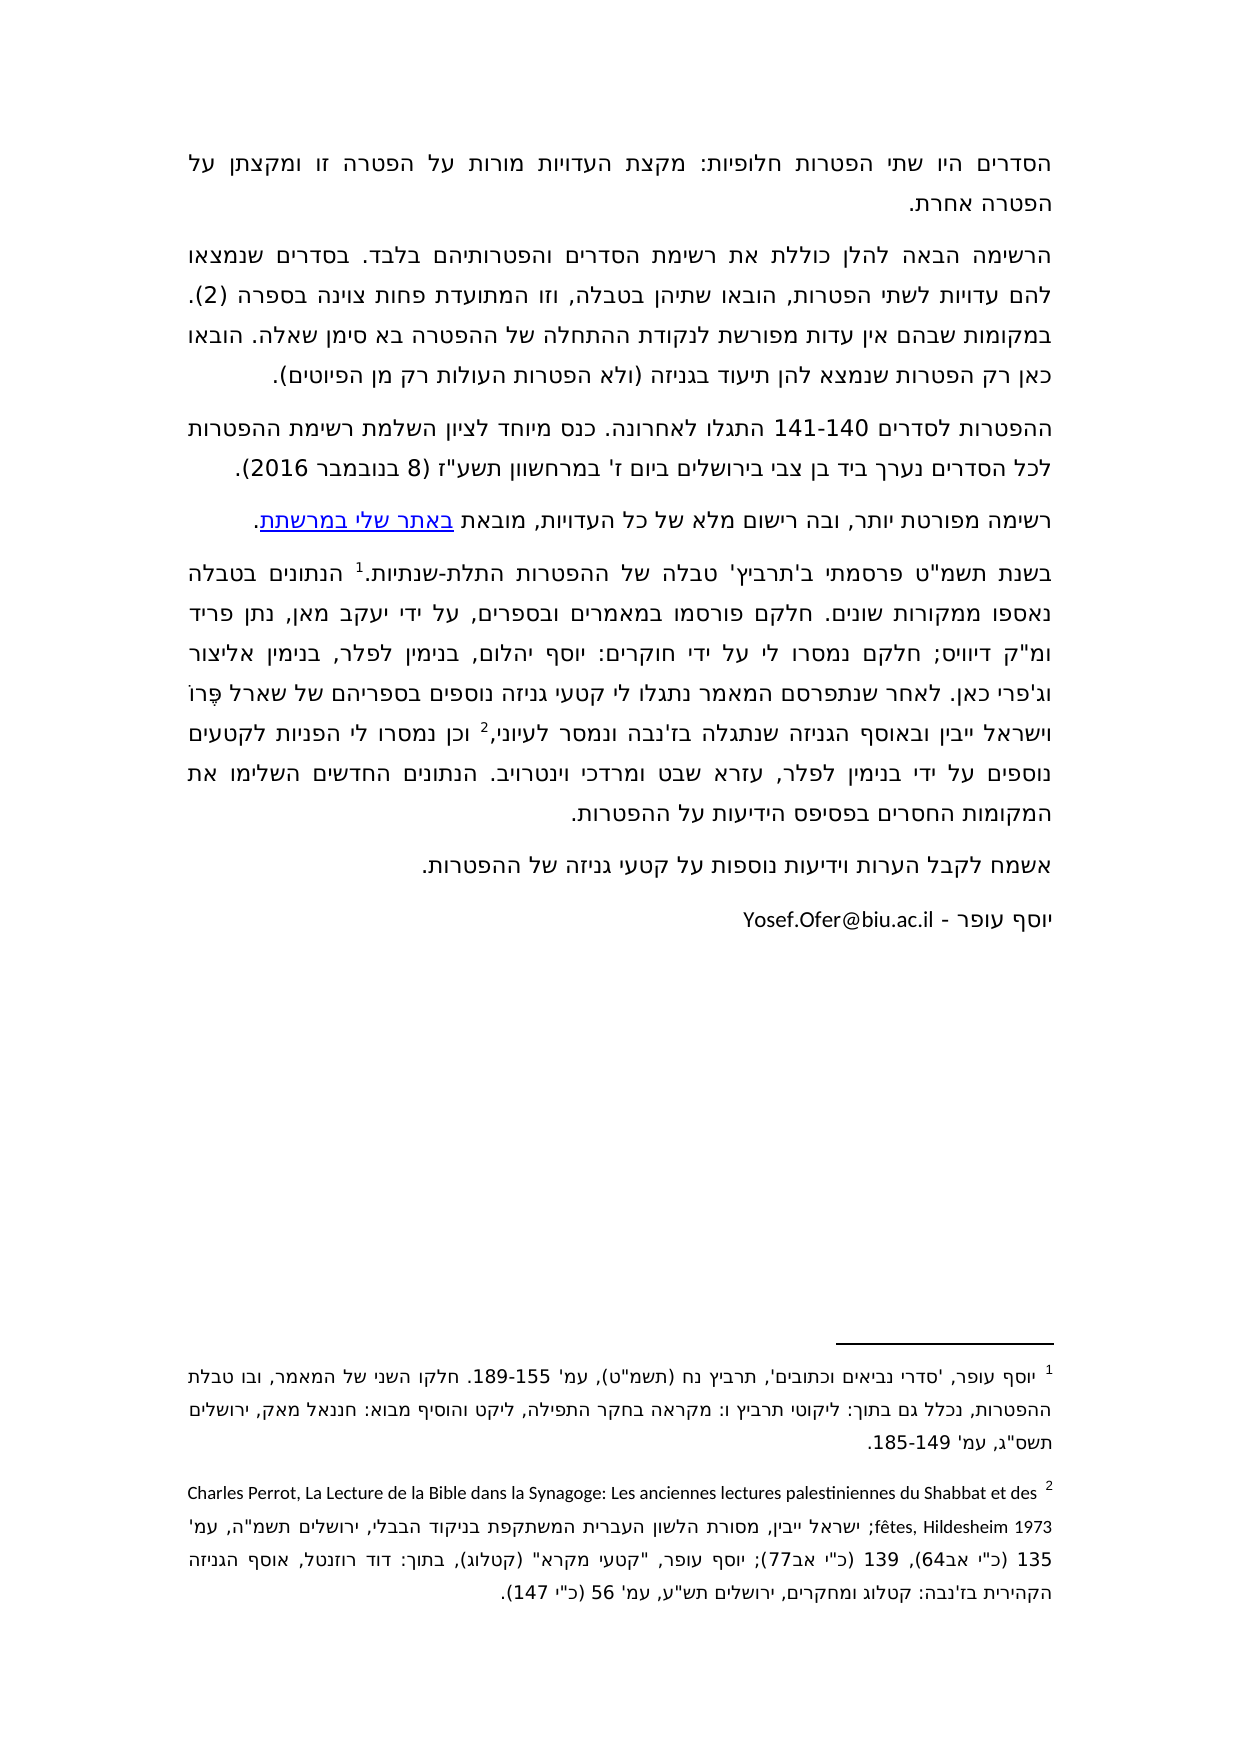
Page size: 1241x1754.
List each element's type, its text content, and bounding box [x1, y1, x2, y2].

text יוסף עופר - Yosef.Ofer@biu.ac.il [187, 905, 1053, 933]
text רשימה מפורטת יותר, ובה רישום מלא של כל העדויות, מובאת באתר שלי במרשתת. [187, 507, 1053, 534]
text בשנת תשמ"ט פרסמתי ב'תרביץ' טבלה של ההפטרות התלת-שנתיות. הנתונים בטבלה נאספו ממקורות שונים. חלקם פורסמו במאמרים ובספרים, על ידי יעקב מאן, נתן פריד ומ"ק דיוויס; חלקם נמסרו לי על ידי חוקרים: יוסף יהלום, בנימין לפלר, בנימין אליצור וג'פרי כאן. לאחר שנתפרסם המאמר נתגלו לי קטעי גניזה נוספים בספריהם של שארל פֶּרוֹ וישראל ייבין ובאוסף הגניזה שנתגלה בז'נבה ונמסר לעיוני, וכן נמסרו לי הפניות לקטעים נוספים על ידי בנימין לפלר, עזרא שבט ומרדכי וינטרויב. הנתונים החדשים השלימו את המקומות החסרים בפסיפס הידיעות על ההפטרות. [187, 560, 1053, 827]
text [187, 150, 1053, 217]
text הרשימה הבאה להלן כוללת את רשימת הסדרים והפטרותיהם בלבד. בסדרים שנמצאו להם עדויות לשתי הפטרות, הובאו שתיהן בטבלה, וזו המתועדת פחות צוינה בספרה (2). במקומות שבהם אין עדות מפורשת לנקודת ההתחלה של ההפטרה בא סימן שאלה. הובאו כאן רק הפטרות שנמצא להן תיעוד בגניזה (ולא הפטרות העולות רק מן הפיוטים). [187, 242, 1053, 389]
text ההפטרות לסדרים 141-140 התגלו לאחרונה. כנס מיוחד לציון השלמת רשימת ההפטרות לכל הסדרים נערך ביד בן צבי בירושלים ביום ז' במרחשוון תשע"ז (8 בנובמבר 2016). [187, 415, 1053, 482]
text אשמח לקבל הערות וידיעות נוספות על קטעי גניזה של ההפטרות. [187, 852, 1053, 879]
